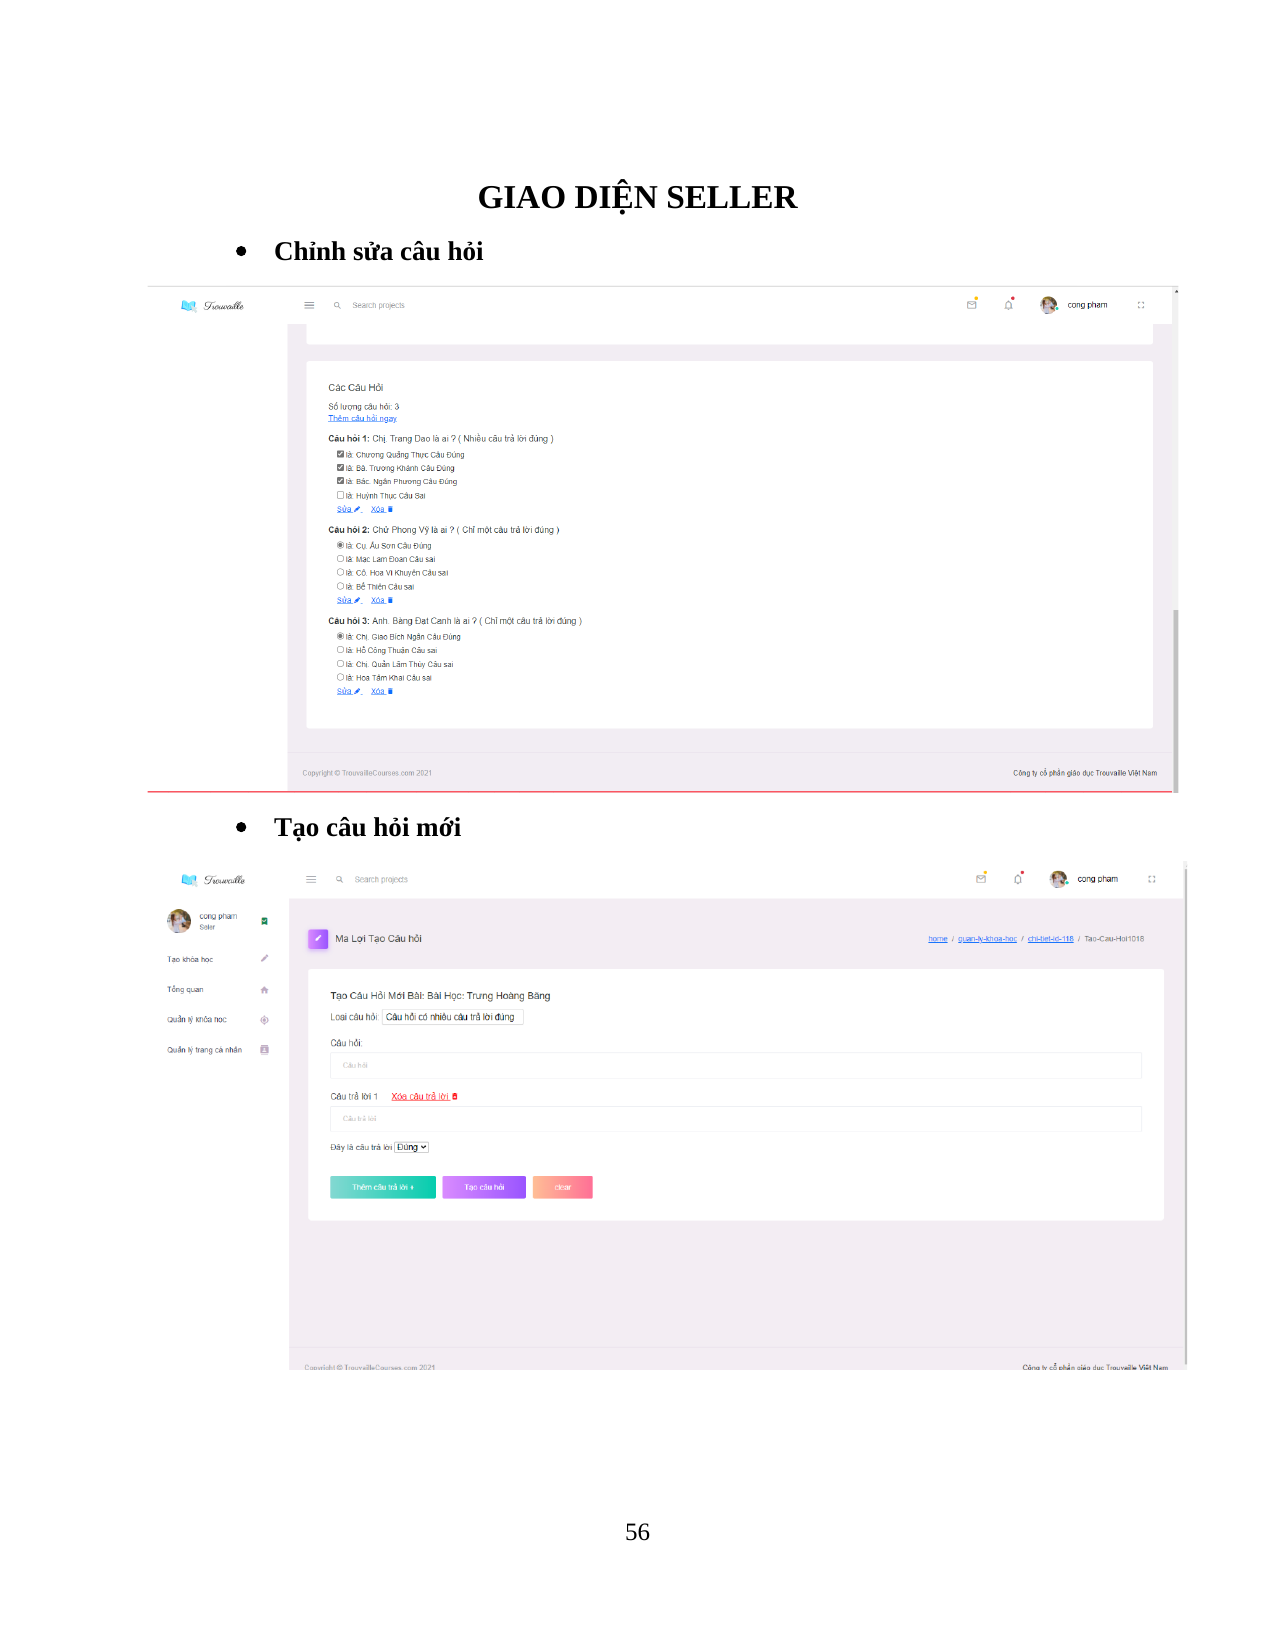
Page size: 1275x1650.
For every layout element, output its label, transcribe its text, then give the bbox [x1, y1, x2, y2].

list Chỉnh sửa câu hỏi [236, 235, 1127, 266]
picture [147, 285, 1179, 793]
text GIAO DIỆN SELLER [148, 177, 1127, 216]
picture [147, 861, 1188, 1370]
list Tạo câu hỏi mới [236, 811, 1127, 843]
